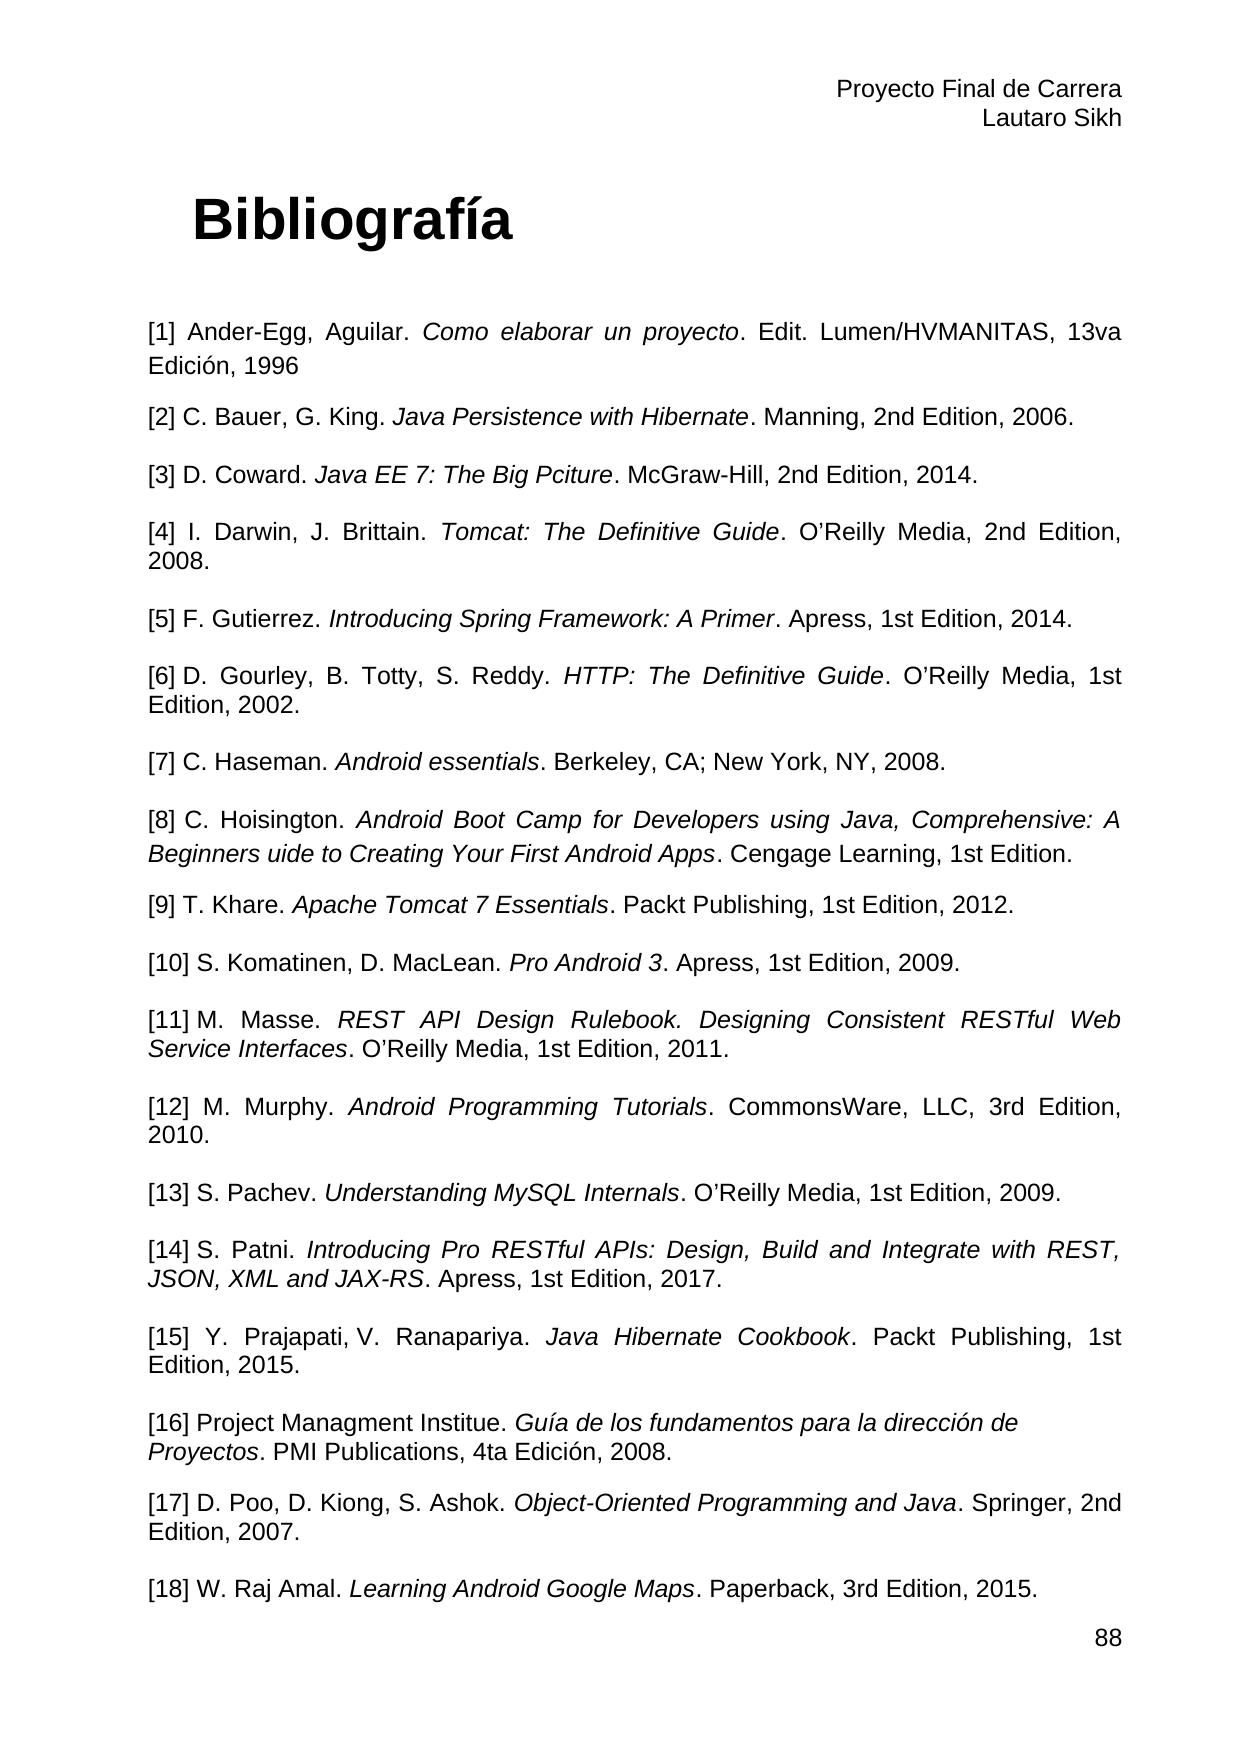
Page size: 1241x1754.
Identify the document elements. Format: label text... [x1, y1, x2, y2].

text [11] M. Masse. REST API Design Rulebook. Designing Consistent RESTful Web Service Interfaces. O’Reilly Media, 1st Edition, 2011. [148, 1005, 1122, 1063]
text [1] Ander-Egg, Aguilar. Como elaborar un proyecto. Edit. Lumen/HVMANITAS, 13va Edición, 1996 [148, 317, 1122, 380]
text [17] D. Poo, D. Kiong, S. Ashok. Object-Oriented Programming and Java. Springer, 2nd Edition, 2007. [148, 1488, 1122, 1545]
text [2] C. Bauer, G. King. Java Persistence with Hibernate. Manning, 2nd Edition, 2006. [148, 402, 1122, 431]
text [3] D. Coward. Java EE 7: The Big Pciture. McGraw-Hill, 2nd Edition, 2014. [148, 460, 1122, 488]
text [15] Y. Prajapati, V. Ranapariya. Java Hibernate Cookbook. Packt Publishing, 1st Edition, 2015. [148, 1322, 1122, 1379]
text [5] F. Gutierrez. Introducing Spring Framework: A Primer. Apress, 1st Edition, 2014. [148, 603, 1122, 632]
text Proyectos. PMI Publications, 4ta Edición, 2008. [148, 1437, 1122, 1465]
subtitle Bibliografía [148, 185, 1122, 252]
text [9] T. Khare. Apache Tomcat 7 Essentials. Packt Publishing, 1st Edition, 2012. [148, 890, 1122, 919]
text [10] S. Komatinen, D. MacLean. Pro Android 3. Apress, 1st Edition, 2009. [148, 948, 1122, 977]
text [18] W. Raj Amal. Learning Android Google Maps. Paperback, 3rd Edition, 2015. [148, 1574, 1122, 1603]
text [6] D. Gourley, B. Totty, S. Reddy. HTTP: The Definitive Guide. O’Reilly Media, 1st Edition, 2002. [148, 661, 1122, 718]
text [12] M. Murphy. Android Programming Tutorials. CommonsWare, LLC, 3rd Edition, 2010. [148, 1092, 1122, 1149]
text [14] S. Patni. Introducing Pro RESTful APIs: Design, Build and Integrate with REST, JSON, XML and JAX-RS. Apress, 1st Edition, 2017. [148, 1235, 1122, 1293]
text [8] C. Hoisington. Android Boot Camp for Developers using Java, Comprehensive: A Beginners uide to Creating Your First Android Apps. Cengage Learning, 1st Edition. [148, 805, 1122, 868]
text [13] S. Pachev. Understanding MySQL Internals. O’Reilly Media, 1st Edition, 2009. [148, 1178, 1122, 1207]
text [7] C. Haseman. Android essentials. Berkeley, CA; New York, NY, 2008. [148, 747, 1122, 776]
text [16] Project Managment Institue. Guía de los fundamentos para la dirección de [148, 1408, 1122, 1437]
text [4] I. Darwin, J. Brittain. Tomcat: The Definitive Guide. O’Reilly Media, 2nd Edition, 2008. [148, 517, 1122, 575]
